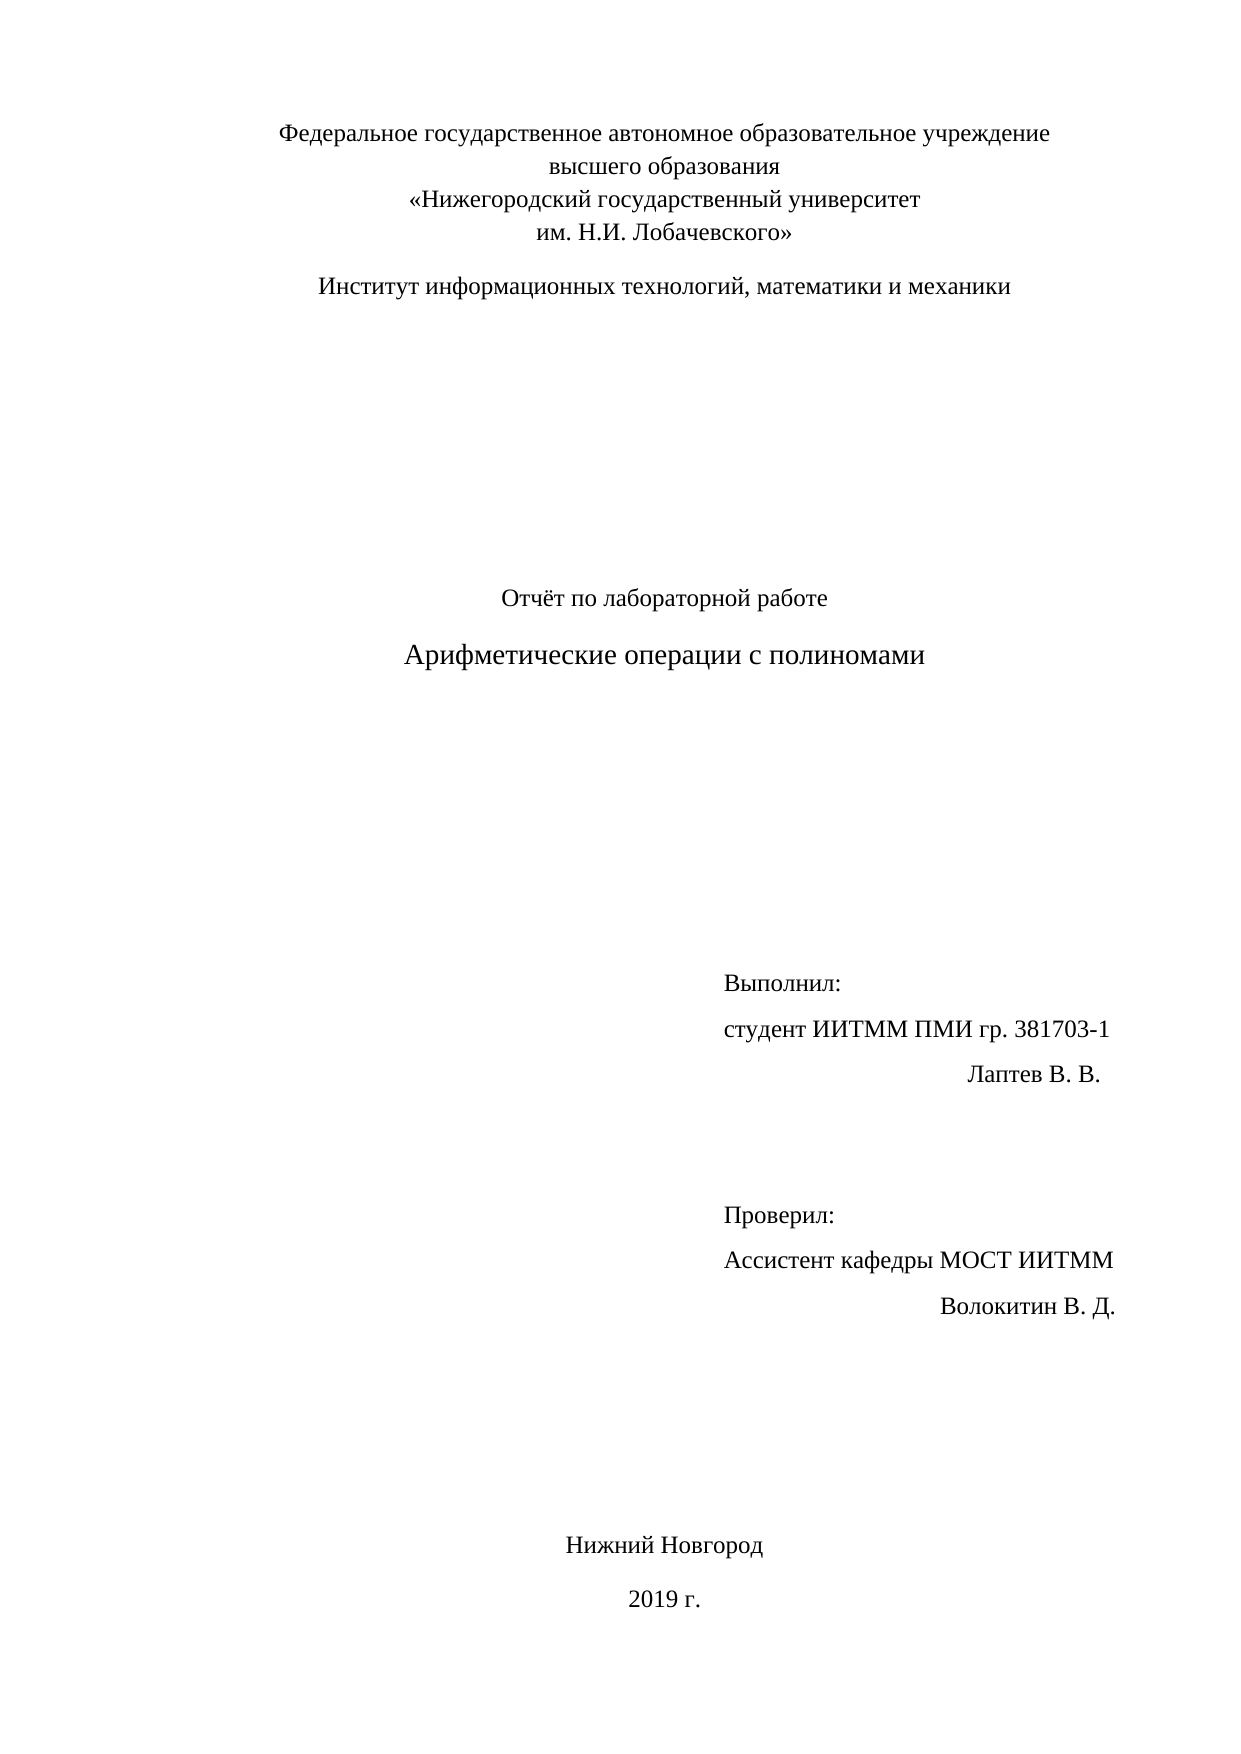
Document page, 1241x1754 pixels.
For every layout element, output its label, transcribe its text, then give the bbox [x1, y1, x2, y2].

text высшего образования [177, 151, 1152, 180]
text Отчёт по лабораторной работе [177, 583, 1152, 612]
text Волокитин В. Д. [442, 1291, 1152, 1320]
text Ассистент кафедры МОСТ ИИТММ [177, 1245, 1152, 1274]
text 2019 г. [177, 1584, 1152, 1613]
text Выполнил: [177, 968, 1152, 997]
text Проверил: [177, 1200, 1152, 1229]
text Лаптев В. В. [177, 1059, 1152, 1088]
text студент ИИТММ ПМИ гр. 381703-1 [177, 1014, 1152, 1042]
text Институт информационных технологий, математики и механики [177, 271, 1152, 300]
text Федеральное государственное автономное образовательное учреждение [177, 118, 1152, 147]
text «Нижегородский государственный университет [177, 184, 1152, 213]
text Арифметические операции с полиномами [177, 637, 1152, 670]
text им. Н.И. Лобачевского» [177, 217, 1152, 246]
text Нижний Новгород [177, 1530, 1152, 1559]
